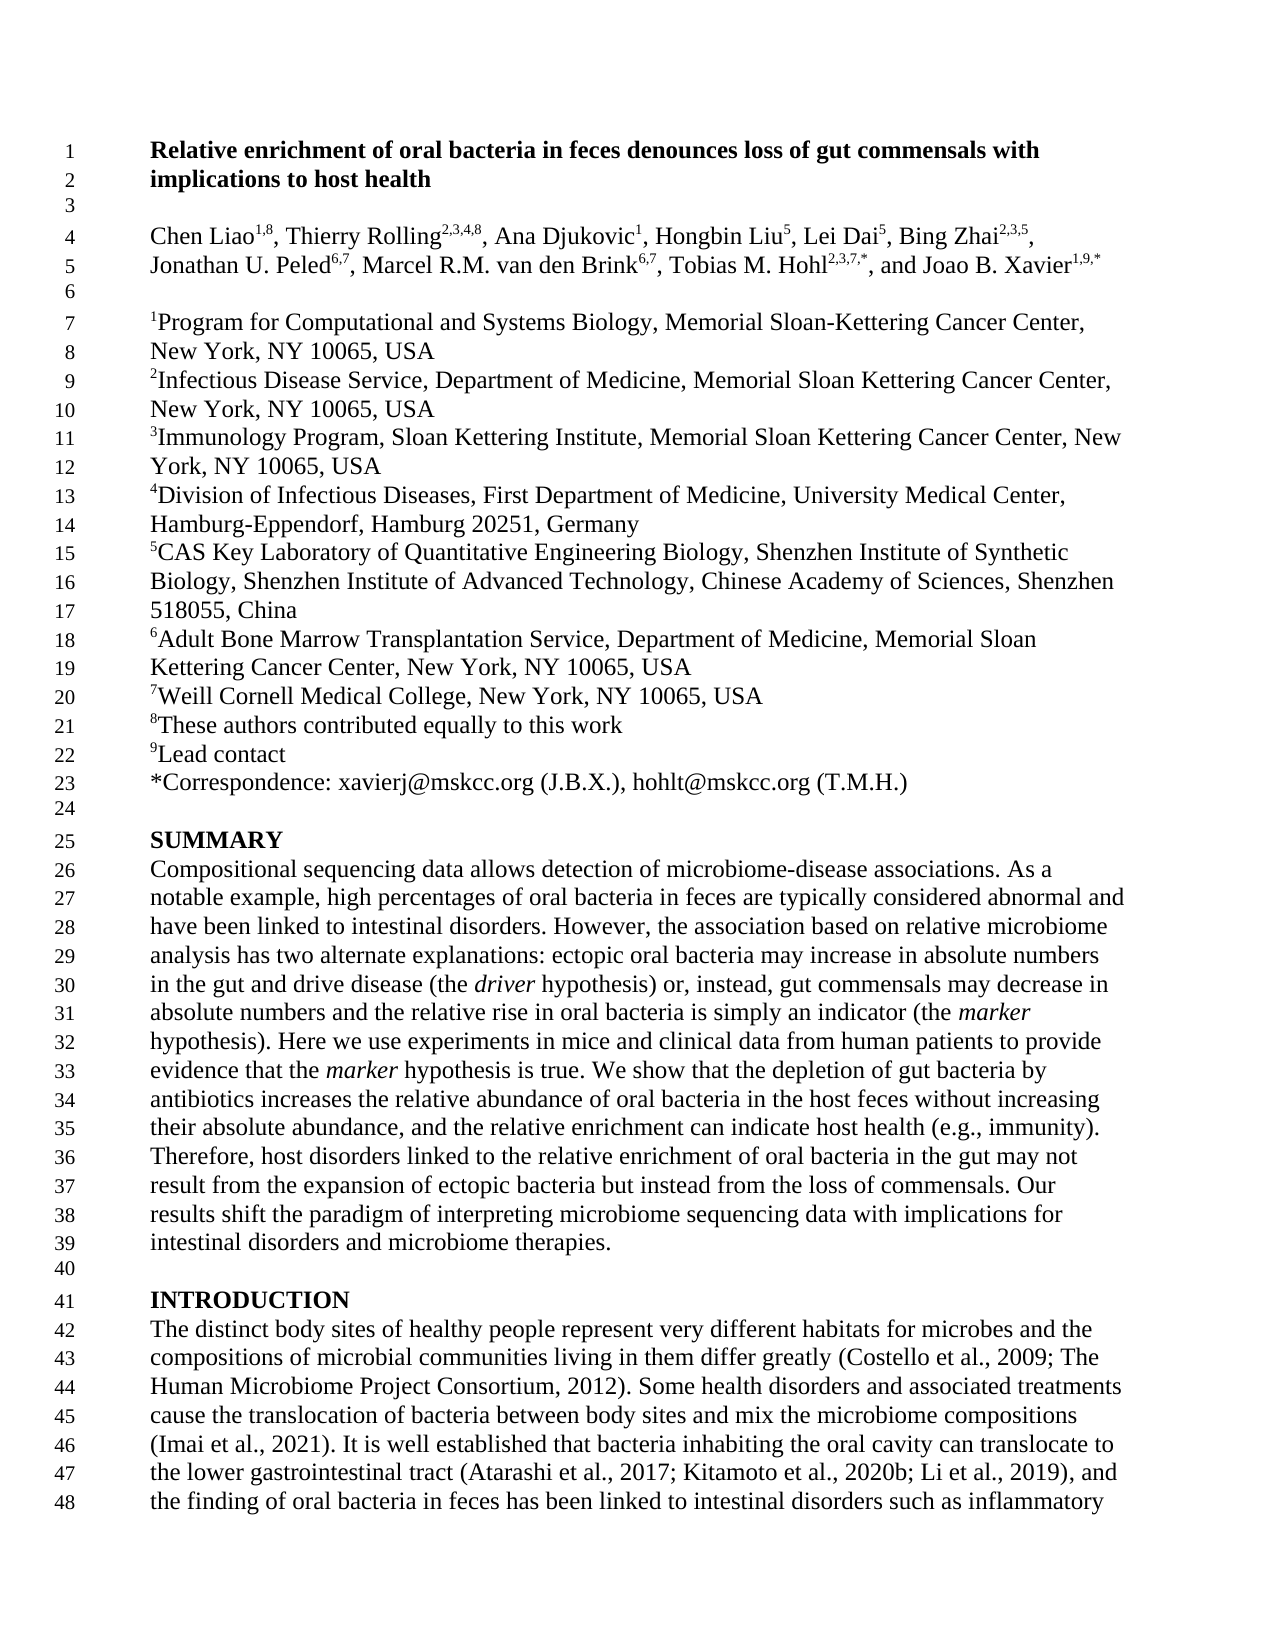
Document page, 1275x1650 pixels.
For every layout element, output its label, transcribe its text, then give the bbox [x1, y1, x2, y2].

text 6Adult Bone Marrow Transplantation Service, Department of Medicine, Memorial Sloan Kettering Cancer Center, New York, NY 10065, USA [150, 624, 1125, 681]
text *Correspondence: xavierj@mskcc.org (J.B.X.), hohlt@mskcc.org (T.M.H.) [150, 767, 1125, 796]
text Compositional sequencing data allows detection of microbiome-disease associations. As a notable example, high percentages of oral bacteria in feces are typically considered abnormal and have been linked to intestinal disorders. However, the association based on relative microbiome analysis has two alternate explanations: ectopic oral bacteria may increase in absolute numbers in the gut and drive disease (the driver hypothesis) or, instead, gut commensals may decrease in absolute numbers and the relative rise in oral bacteria is simply an indicator (the marker hypothesis). Here we use experiments in mice and clinical data from human patients to provide evidence that the marker hypothesis is true. We show that the depletion of gut bacteria by antibiotics increases the relative abundance of oral bacteria in the host feces without increasing their absolute abundance, and the relative enrichment can indicate host health (e.g., immunity). Therefore, host disorders linked to the relative enrichment of oral bacteria in the gut may not result from the expansion of ectopic bacteria but instead from the loss of commensals. Our results shift the paradigm of interpreting microbiome sequencing data with implications for intestinal disorders and microbiome therapies. [150, 854, 1125, 1256]
text 9Lead contact [150, 739, 1125, 767]
text Chen Liao1,8, Thierry Rolling2,3,4,8, Ana Djukovic1, Hongbin Liu5, Lei Dai5, Bing Zhai2,3,5, Jonathan U. Peled6,7, Marcel R.M. van den Brink6,7, Tobias M. Hohl2,3,7,*, and Joao B. Xavier1,9,* [150, 221, 1125, 279]
text Relative enrichment of oral bacteria in feces denounces loss of gut commensals with implications to host health [150, 135, 1125, 192]
text 7Weill Cornell Medical College, New York, NY 10065, USA [150, 681, 1125, 710]
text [150, 1314, 1125, 1515]
text 2Infectious Disease Service, Department of Medicine, Memorial Sloan Kettering Cancer Center, New York, NY 10065, USA [150, 365, 1125, 422]
text 8These authors contributed equally to this work [150, 710, 1125, 739]
text SUMMARY [150, 825, 1125, 854]
text 5CAS Key Laboratory of Quantitative Engineering Biology, Shenzhen Institute of Synthetic Biology, Shenzhen Institute of Advanced Technology, Chinese Academy of Sciences, Shenzhen 518055, China [150, 537, 1125, 624]
text INTRODUCTION [150, 1285, 1125, 1314]
text 4Division of Infectious Diseases, First Department of Medicine, University Medical Center, Hamburg-Eppendorf, Hamburg 20251, Germany [150, 480, 1125, 537]
text 1Program for Computational and Systems Biology, Memorial Sloan-Kettering Cancer Center, New York, NY 10065, USA [150, 307, 1125, 365]
text 3Immunology Program, Sloan Kettering Institute, Memorial Sloan Kettering Cancer Center, New York, NY 10065, USA [150, 422, 1125, 480]
